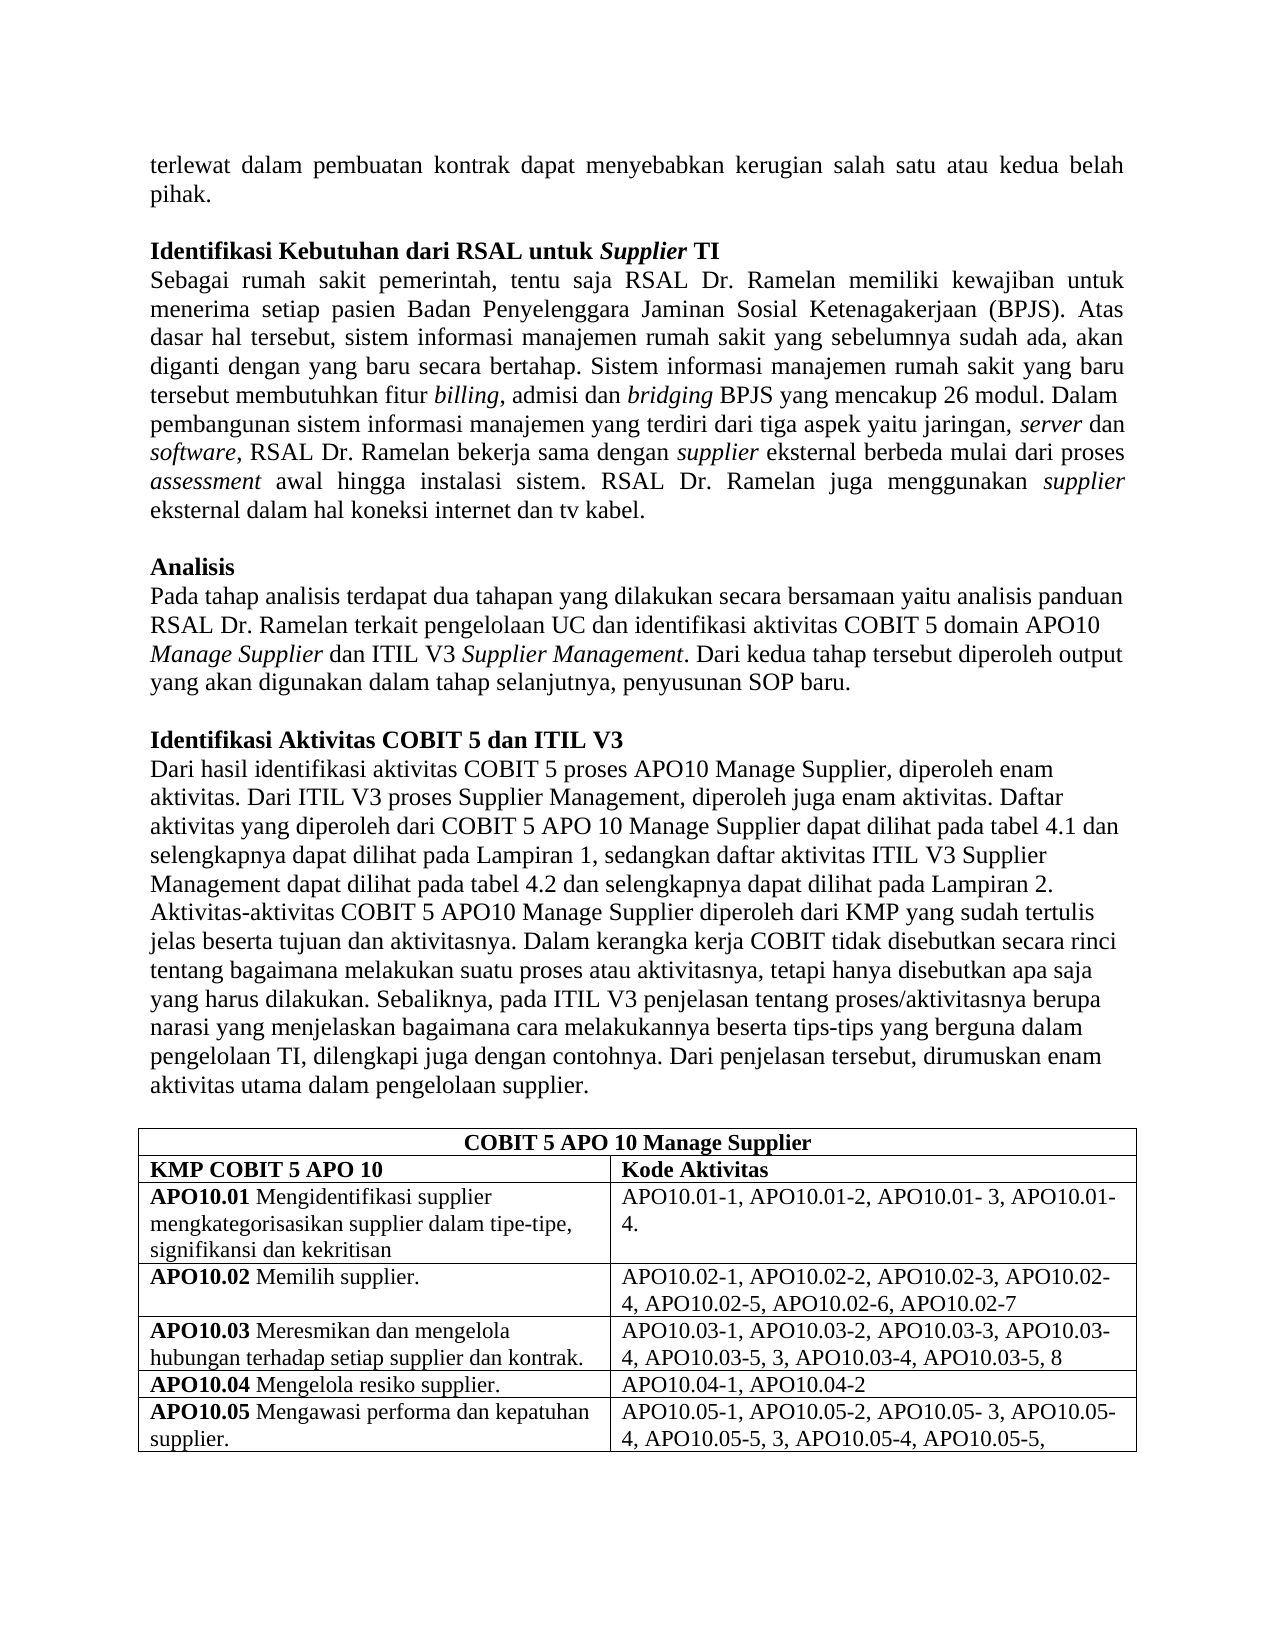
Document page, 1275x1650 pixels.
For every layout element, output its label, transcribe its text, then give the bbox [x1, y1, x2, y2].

table_cell KMP COBIT 5 APO 10 [139, 1156, 610, 1182]
table_cell APO10.04 Mengelola resiko supplier. [139, 1371, 610, 1397]
table_cell APO10.01-1, APO10.01-2, APO10.01- 3, APO10.01-4. [611, 1183, 1136, 1262]
table_header COBIT 5 APO 10 Manage Supplier [139, 1129, 1136, 1155]
table_cell APO10.05 Mengawasi performa dan kepatuhan supplier. [139, 1398, 610, 1451]
table_cell APO10.04-1, APO10.04-2 [611, 1371, 1136, 1397]
text pembangunan sistem informasi manajemen yang terdiri dari tiga aspek yaitu jaringan, server dan software, RSAL Dr. Ramelan bekerja sama dengan supplier eksternal berbeda mulai dari proses assessment awal hingga instalasi sistem. RSAL Dr. Ramelan juga menggunakan supplier eksternal dalam hal koneksi internet dan tv kabel. [150, 409, 1125, 524]
text Identifikasi Aktivitas COBIT 5 dan ITIL V3 [150, 725, 1125, 754]
text Analisis [150, 552, 1125, 581]
table_cell APO10.05-1, APO10.05-2, APO10.05- 3, APO10.05-4, APO10.05-5, 3, APO10.05-4, APO10.05-5, [611, 1398, 1136, 1451]
table_cell APO10.02 Memilih supplier. [139, 1264, 610, 1316]
table_cell APO10.02-1, APO10.02-2, APO10.02-3, APO10.02-4, APO10.02-5, APO10.02-6, APO10.02-7 [611, 1264, 1136, 1316]
table_cell APO10.03 Meresmikan dan mengelola hubungan terhadap setiap supplier dan kontrak. [139, 1317, 610, 1370]
text Pada tahap analisis terdapat dua tahapan yang dilakukan secara bersamaan yaitu analisis panduan RSAL Dr. Ramelan terkait pengelolaan UC dan identifikasi aktivitas COBIT 5 domain APO10 Manage Supplier dan ITIL V3 Supplier Management. Dari kedua tahap tersebut diperoleh output yang akan digunakan dalam tahap selanjutnya, penyusunan SOP baru. [150, 581, 1125, 696]
table_cell APO10.01 Mengidentifikasi supplier mengkategorisasikan supplier dalam tipe-tipe, signifikansi dan kekritisan [139, 1183, 610, 1262]
text Sebagai rumah sakit pemerintah, tentu saja RSAL Dr. Ramelan memiliki kewajiban untuk menerima setiap pasien Badan Penyelenggara Jaminan Sosial Ketenagakerjaan (BPJS). Atas dasar hal tersebut, sistem informasi manajemen rumah sakit yang sebelumnya sudah ada, akan diganti dengan yang baru secara bertahap. Sistem informasi manajemen rumah sakit yang baru tersebut membutuhkan fitur billing, admisi dan bridging BPJS yang mencakup 26 modul. Dalam [150, 265, 1125, 409]
table_cell APO10.03-1, APO10.03-2, APO10.03-3, APO10.03-4, APO10.03-5, 3, APO10.03-4, APO10.03-5, 8 [611, 1317, 1136, 1370]
text Identifikasi Kebutuhan dari RSAL untuk Supplier TI [150, 236, 1125, 265]
table_cell Kode Aktivitas [611, 1156, 1136, 1182]
text Aktivitas-aktivitas COBIT 5 APO10 Manage Supplier diperoleh dari KMP yang sudah tertulis jelas beserta tujuan dan aktivitasnya. Dalam kerangka kerja COBIT tidak disebutkan secara rinci tentang bagaimana melakukan suatu proses atau aktivitasnya, tetapi hanya disebutkan apa saja yang harus dilakukan. Sebaliknya, pada ITIL V3 penjelasan tentang proses/aktivitasnya berupa narasi yang menjelaskan bagaimana cara melakukannya beserta tips-tips yang berguna dalam pengelolaan TI, dilengkapi juga dengan contohnya. Dari penjelasan tersebut, dirumuskan enam aktivitas utama dalam pengelolaan supplier. [150, 897, 1125, 1099]
text Dari hasil identifikasi aktivitas COBIT 5 proses APO10 Manage Supplier, diperoleh enam aktivitas. Dari ITIL V3 proses Supplier Management, diperoleh juga enam aktivitas. Daftar aktivitas yang diperoleh dari COBIT 5 APO 10 Manage Supplier dapat dilihat pada tabel 4.1 dan selengkapnya dapat dilihat pada Lampiran 1, sedangkan daftar aktivitas ITIL V3 Supplier Management dapat dilihat pada tabel 4.2 dan selengkapnya dapat dilihat pada Lampiran 2. [150, 754, 1125, 897]
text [150, 150, 1125, 207]
